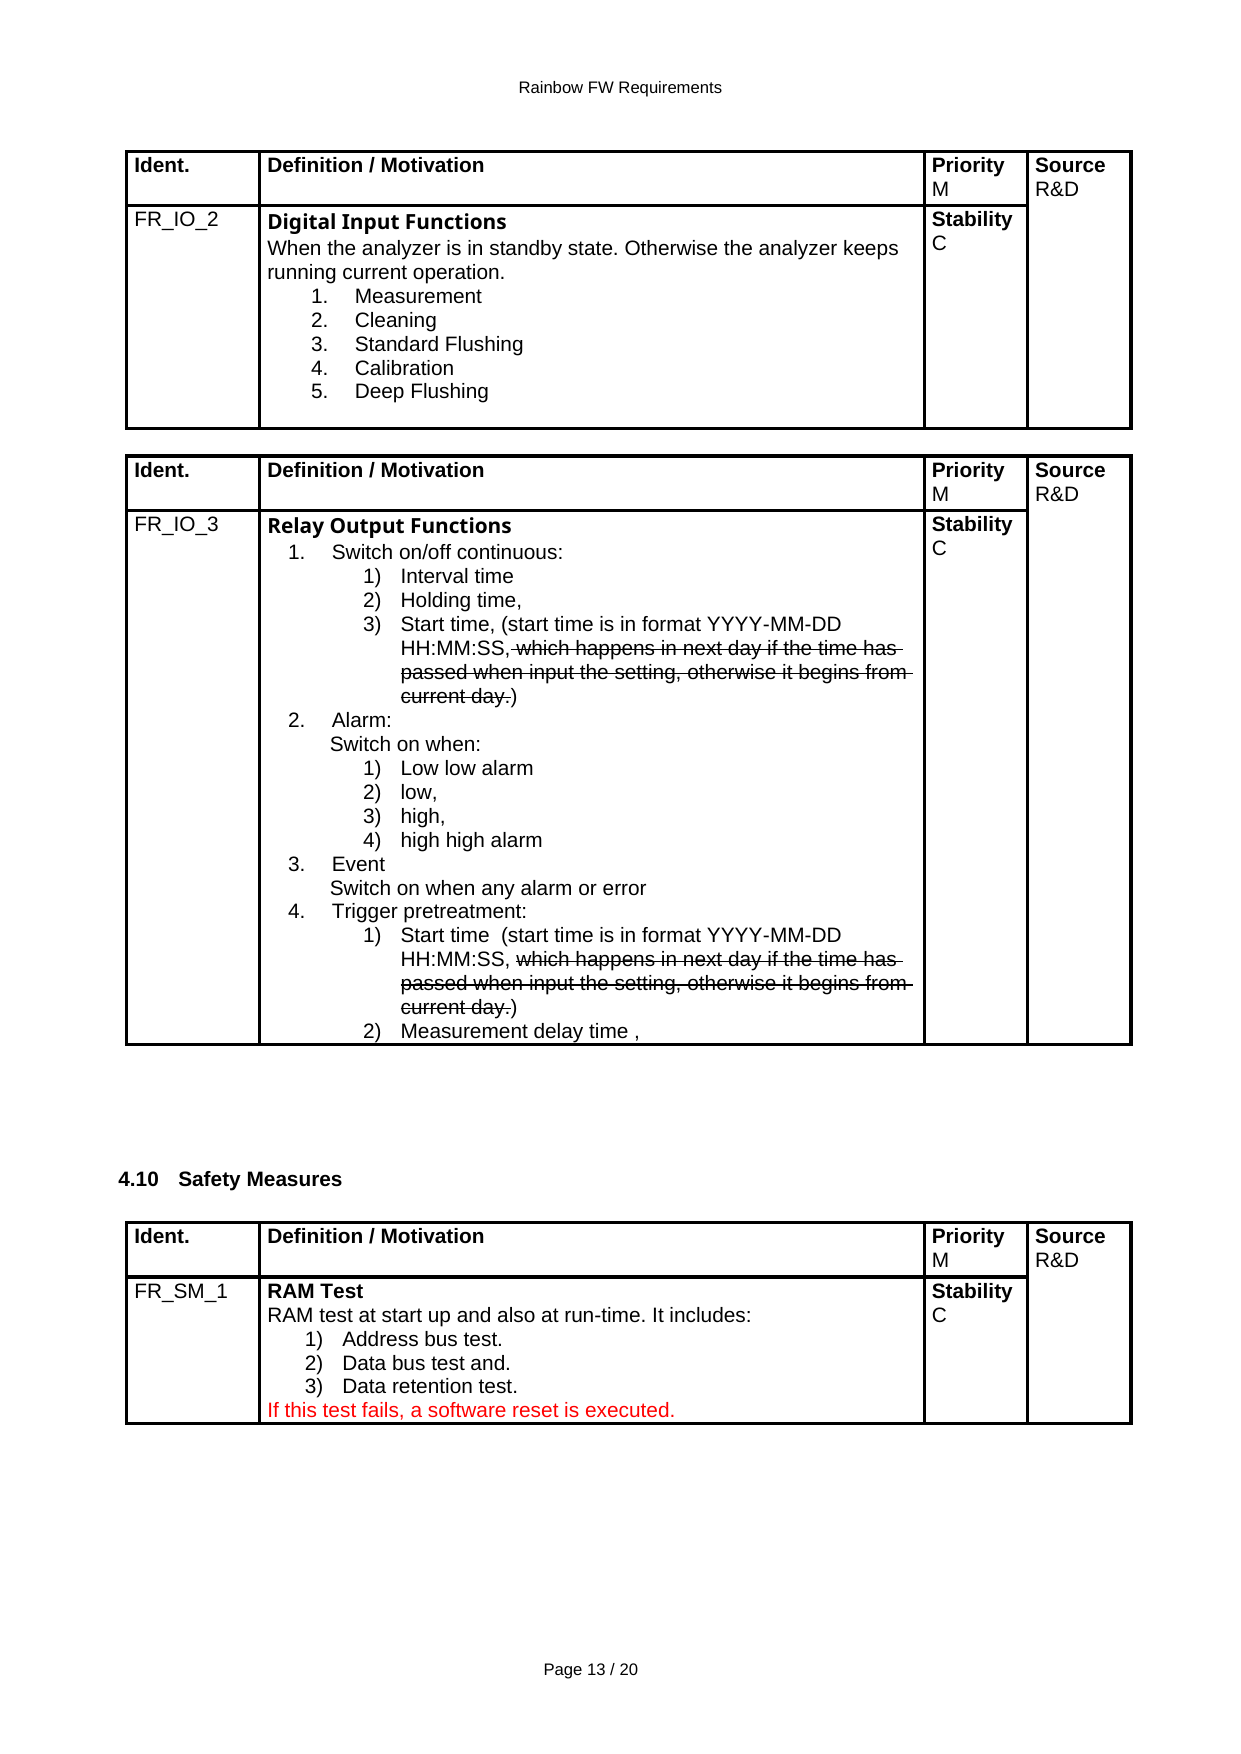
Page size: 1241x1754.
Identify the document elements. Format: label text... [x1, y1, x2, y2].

subtitle Safety Measures [118, 1167, 1122, 1191]
table_header Ident. [128, 1224, 258, 1275]
table_cell FR_IO_3 [128, 512, 258, 1043]
table_header Definition / Motivation [261, 458, 923, 508]
table_cell Relay Output Functions Switch on/off continuous: Interval time Holding time, Start time, (start time is in format YYYY-MM-DD HH:MM:SS, which happens in next day if the time has passed when input the setting, otherwise it begins from current day.) Alarm: Switch on when: Low low alarm low, high, high high alarm Event Switch on when any alarm or error Trigger pretreatment: Start time (start time is in format YYYY-MM-DD HH:MM:SS, which happens in next day if the time has passed when input the setting, otherwise it begins from current day.) Measurement delay time , [261, 512, 923, 1043]
table_header Source R&D [1029, 153, 1129, 427]
table_cell Digital Input Functions When the analyzer is in standby state. Otherwise the analyzer keeps running current operation. Measurement Cleaning Standard Flushing Calibration Deep Flushing [261, 207, 923, 427]
table_header Ident. [128, 153, 258, 204]
table_cell Stability C [926, 207, 1026, 427]
table_header Definition / Motivation [261, 1224, 923, 1275]
table_header Priority M [926, 1224, 1026, 1275]
table_header Priority M [926, 458, 1026, 508]
table_cell RAM Test RAM test at start up and also at run-time. It includes: Address bus test. Data bus test and. Data retention test. If this test fails, a software reset is executed. [261, 1279, 923, 1422]
table_header Ident. [128, 458, 258, 508]
table_cell Stability C [926, 1279, 1026, 1422]
table_header Source R&D [1029, 1224, 1129, 1422]
table_cell Stability C [926, 512, 1026, 1043]
table_cell FR_SM_1 [128, 1279, 258, 1422]
table_cell FR_IO_2 [128, 207, 258, 427]
table_header Priority M [926, 153, 1026, 204]
table_header Definition / Motivation [261, 153, 923, 204]
table_header Source R&D [1029, 458, 1129, 1043]
